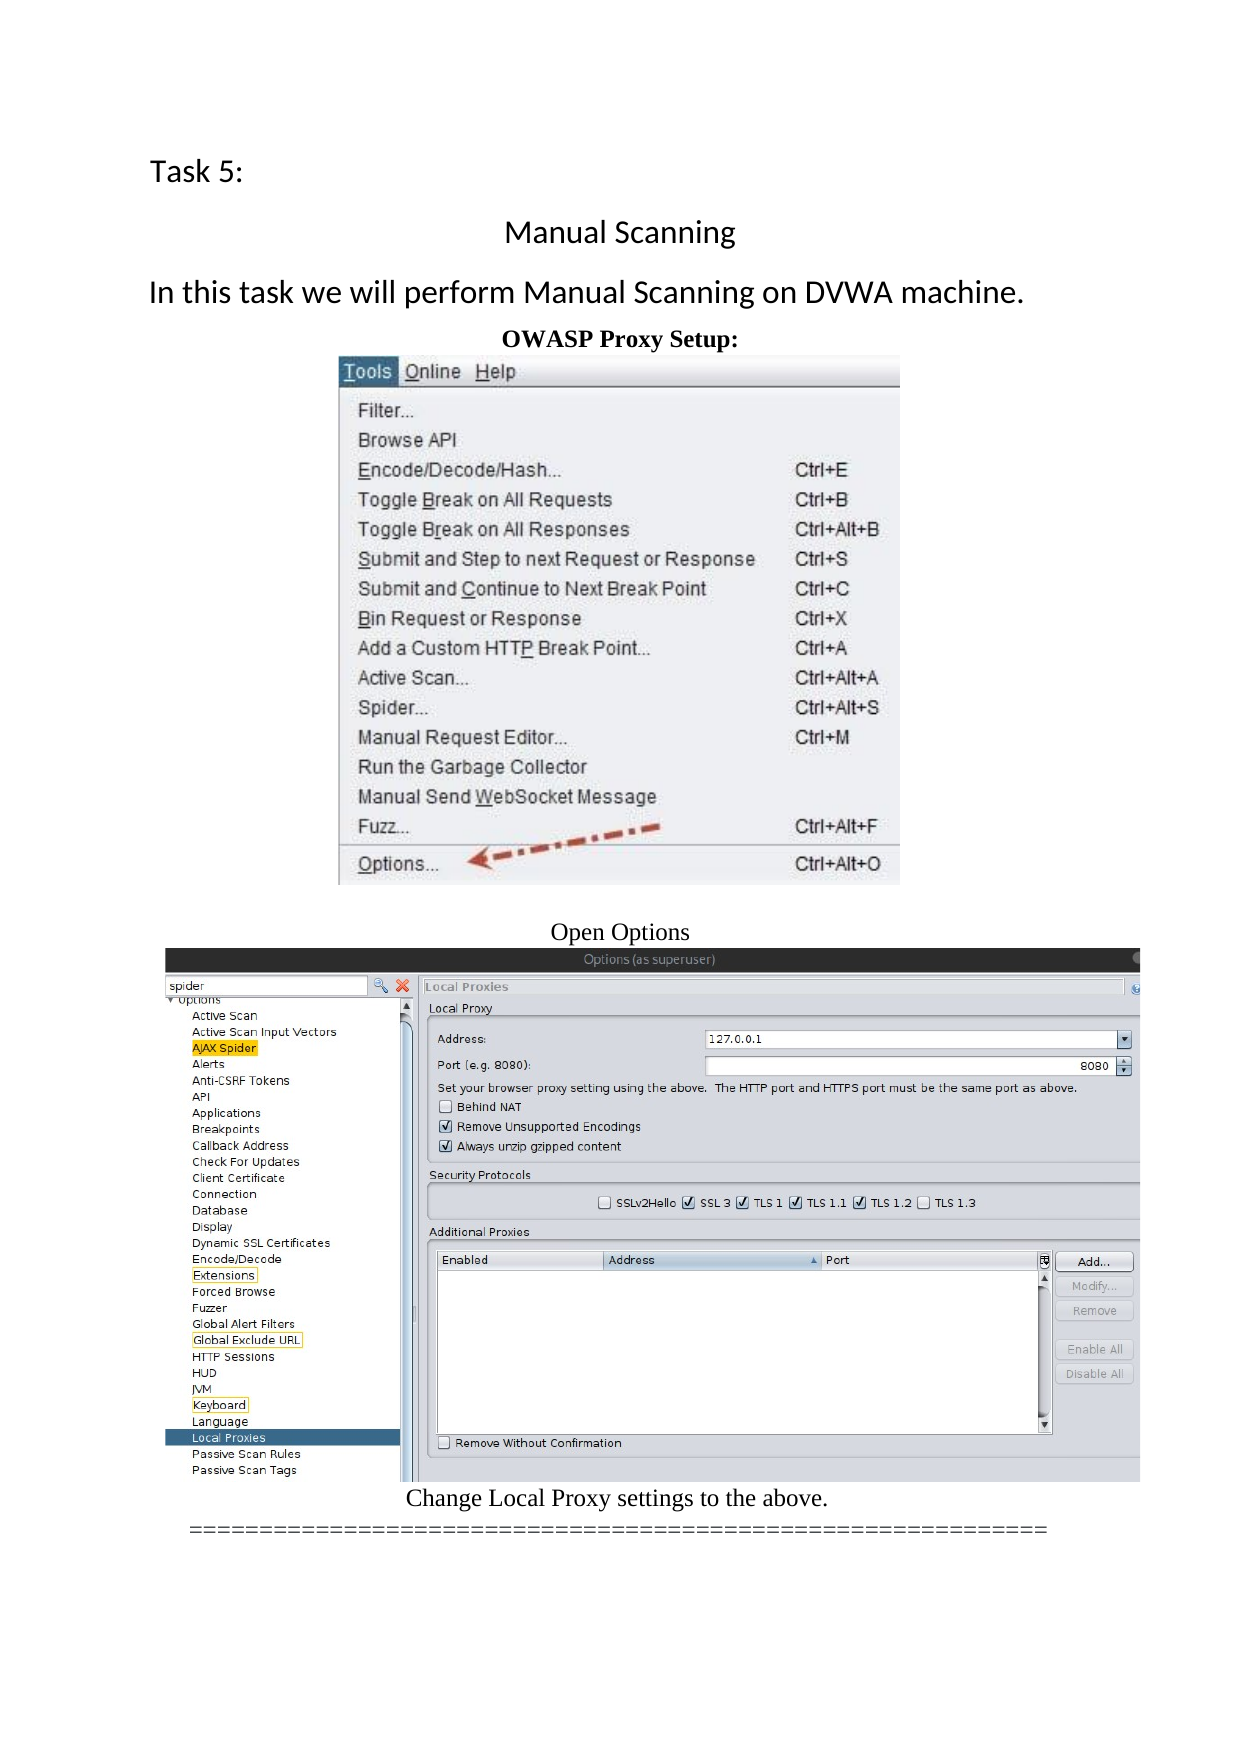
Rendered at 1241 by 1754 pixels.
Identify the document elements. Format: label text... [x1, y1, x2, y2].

text OWASP Proxy Setup: [150, 324, 1090, 353]
text In this task we will perform Manual Scanning on DVWA machine. [148, 271, 1153, 312]
picture [165, 948, 1141, 1482]
text Open Options [150, 917, 1090, 946]
text ============================================================= [188, 1515, 1120, 1544]
text Task 5: [150, 150, 1090, 191]
picture [338, 355, 900, 885]
text Change Local Proxy settings to the above. [150, 1483, 1084, 1512]
text Manual Scanning [150, 211, 1090, 251]
